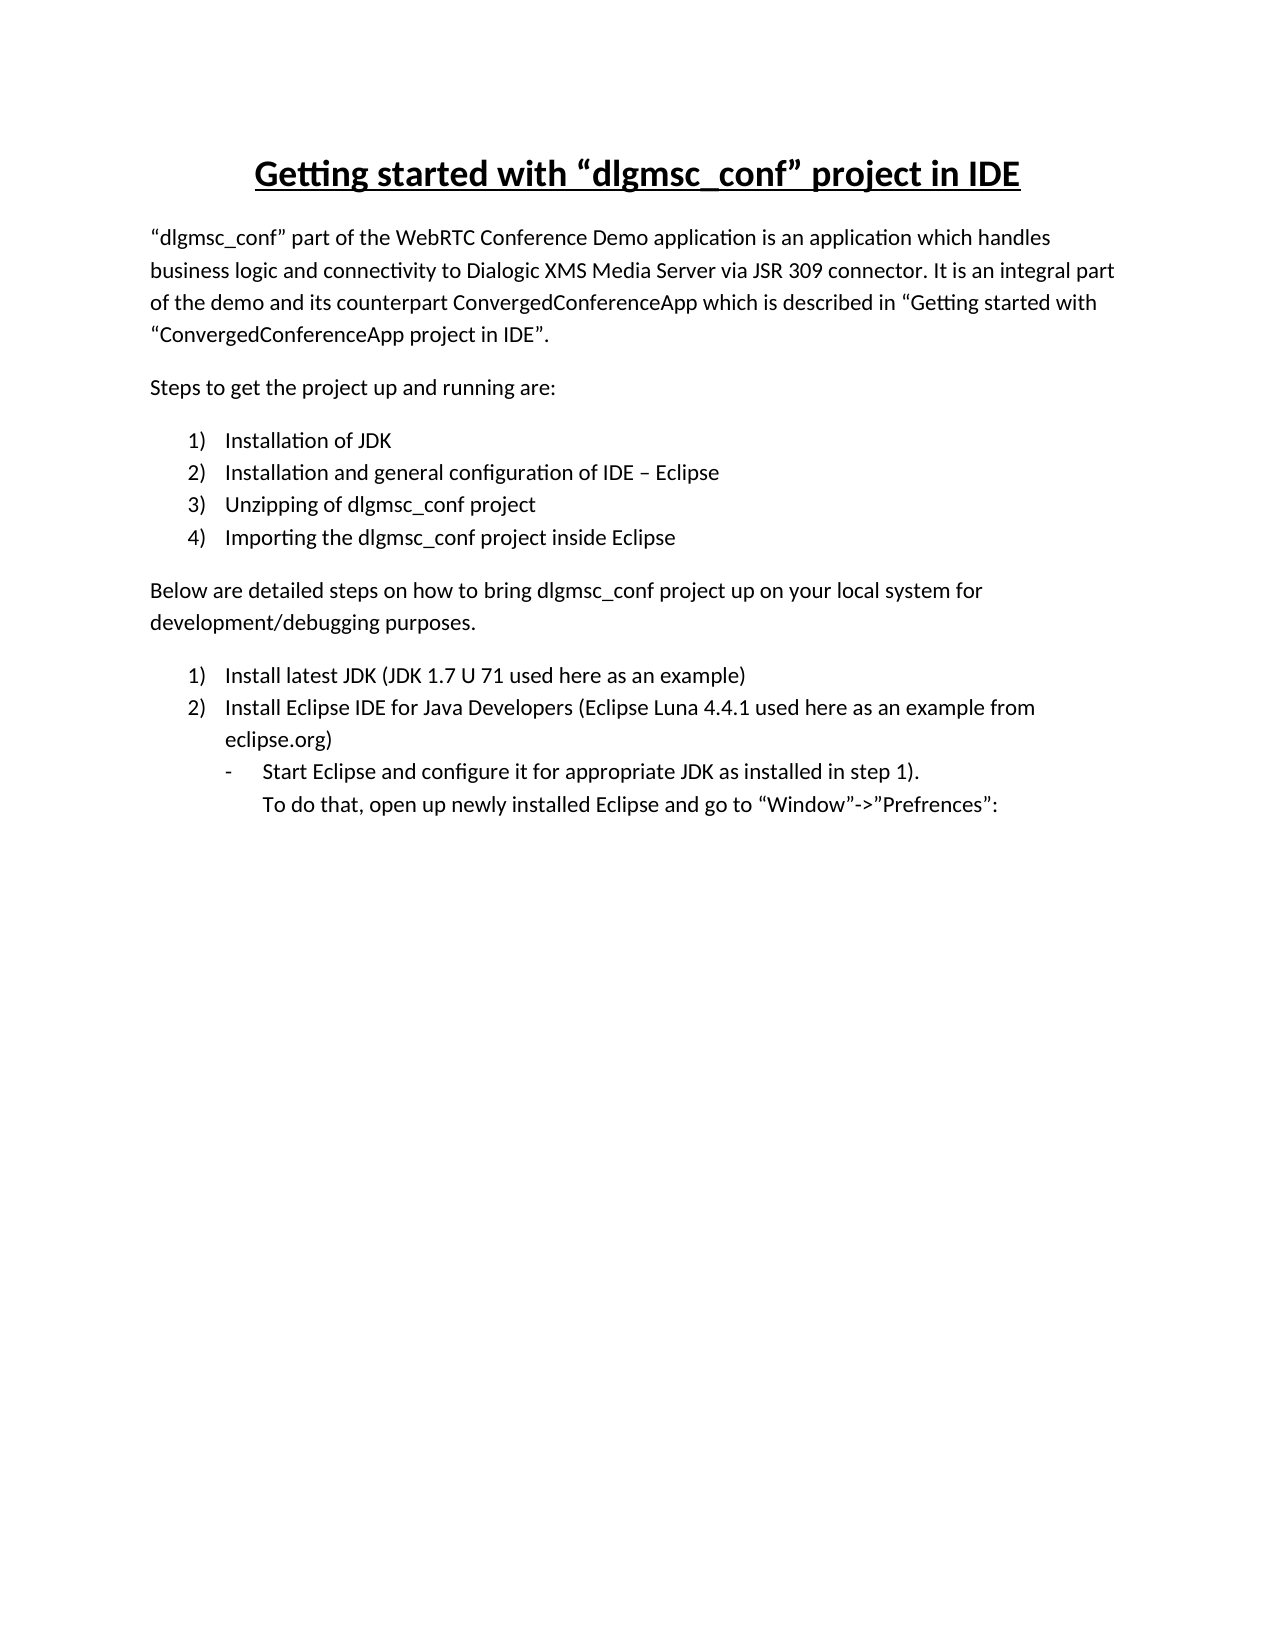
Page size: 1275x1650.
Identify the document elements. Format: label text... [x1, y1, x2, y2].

text Getting started with “dlgmsc_conf” project in IDE [150, 150, 1125, 196]
list Installation and general configuration of IDE – Eclipse [187, 458, 1125, 486]
list Install Eclipse IDE for Java Developers (Eclipse Luna 4.4.1 used here as an example from eclipse.org) [187, 693, 1125, 753]
list Installation of JDK [187, 426, 1125, 454]
text Below are detailed steps on how to bring dlgmsc_conf project up on your local system for development/debugging purposes. [150, 576, 1125, 636]
list To do that, open up newly installed Eclipse and go to “Window”->”Prefrences”: [262, 790, 1125, 818]
text Steps to get the project up and running are: [150, 373, 1125, 401]
list Unzipping of dlgmsc_conf project [187, 491, 1125, 518]
list Importing the dlgmsc_conf project inside Eclipse [187, 523, 1125, 551]
text “dlgmsc_conf” part of the WebRTC Conference Demo application is an application which handles business logic and connectivity to Dialogic XMS Media Server via JSR 309 connector. It is an integral part of the demo and its counterpart ConvergedConferenceApp which is described in “Getting started with “ConvergedConferenceApp project in IDE”. [150, 223, 1125, 348]
list Start Eclipse and configure it for appropriate JDK as installed in step 1). [225, 757, 1125, 786]
list Install latest JDK (JDK 1.7 U 71 used here as an example) [187, 661, 1125, 689]
